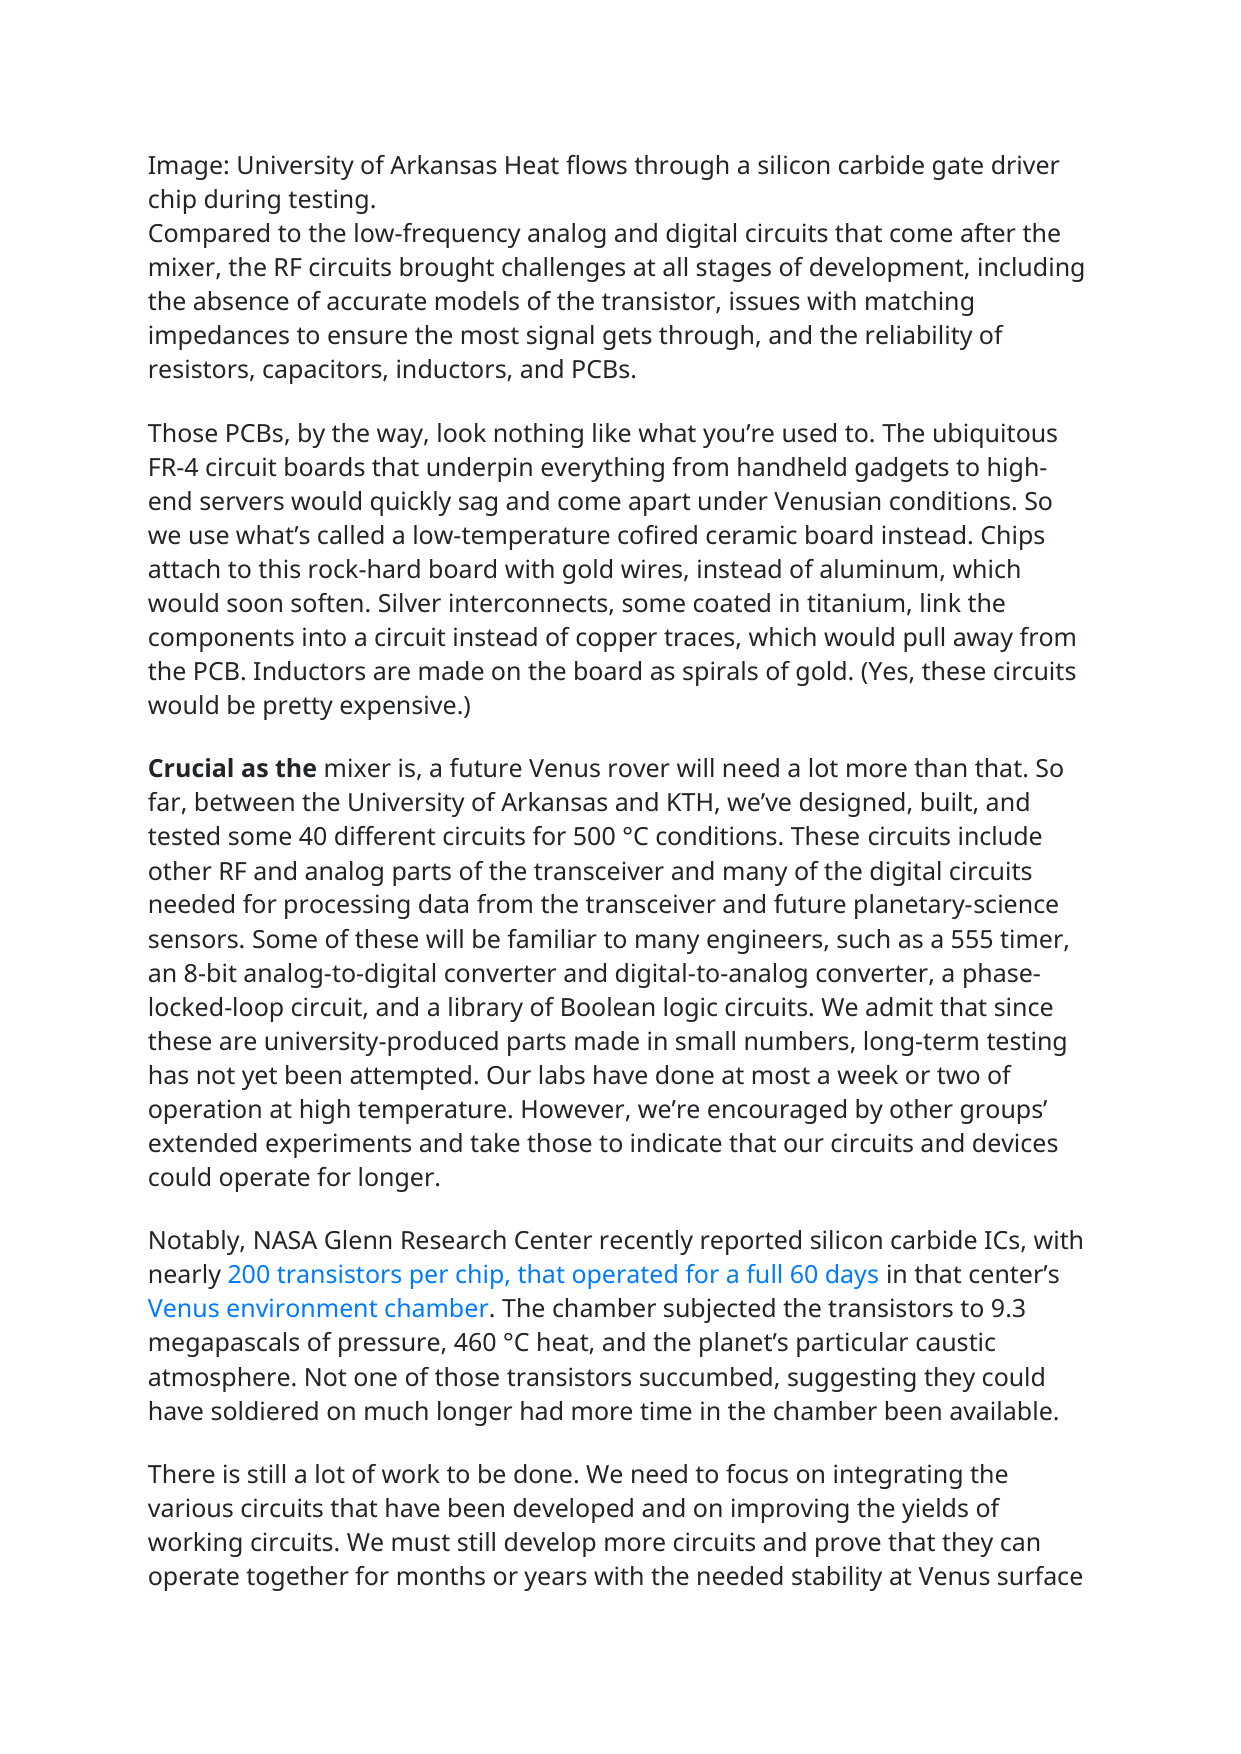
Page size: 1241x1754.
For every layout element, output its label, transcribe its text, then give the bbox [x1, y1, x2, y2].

text Those PCBs, by the way, look nothing like what you’re used to. The ubiquitous FR-4 circuit boards that underpin everything from handheld gadgets to high-end servers would quickly sag and come apart under Venusian conditions. So we use what’s called a low-temperature cofired ceramic board instead. Chips attach to this rock-hard board with gold wires, instead of aluminum, which would soon soften. Silver interconnects, some coated in titanium, link the components into a circuit instead of copper traces, which would pull away from the PCB. Inductors are made on the board as spirals of gold. (Yes, these circuits would be pretty expensive.) [148, 415, 1093, 722]
text Notably, NASA Glenn Research Center recently reported silicon carbide ICs, with nearly 200 transistors per chip, that operated for a full 60 days in that center’s Venus environment chamber. The chamber subjected the transistors to 9.3 megapascals of pressure, 460 °C heat, and the planet’s particular caustic atmosphere. Not one of those transistors succumbed, suggesting they could have soldiered on much longer had more time in the chamber been available. [148, 1223, 1093, 1427]
text Image: University of Arkansas Heat flows through a silicon carbide gate driver chip during testing. [148, 148, 1093, 216]
text Compared to the low-frequency analog and digital circuits that come after the mixer, the RF circuits brought challenges at all stages of development, including the absence of accurate models of the transistor, issues with matching impedances to ensure the most signal gets through, and the reliability of resistors, capacitors, inductors, and PCBs. [148, 216, 1093, 386]
text Crucial as the mixer is, a future Venus rover will need a lot more than that. So far, between the University of Arkansas and KTH, we’ve designed, built, and tested some 40 different circuits for 500 °C conditions. These circuits include other RF and analog parts of the transceiver and many of the digital circuits needed for processing data from the transceiver and future planetary-science sensors. Some of these will be familiar to many engineers, such as a 555 timer, an 8-bit analog-to-digital converter and digital-to-analog converter, a phase-locked-loop circuit, and a library of Boolean logic circuits. We admit that since these are university-produced parts made in small numbers, long-term testing has not yet been attempted. Our labs have done at most a week or two of operation at high temperature. However, we’re encouraged by other groups’ extended experiments and take those to indicate that our circuits and devices could operate for longer. [148, 751, 1093, 1194]
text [148, 1456, 1093, 1593]
